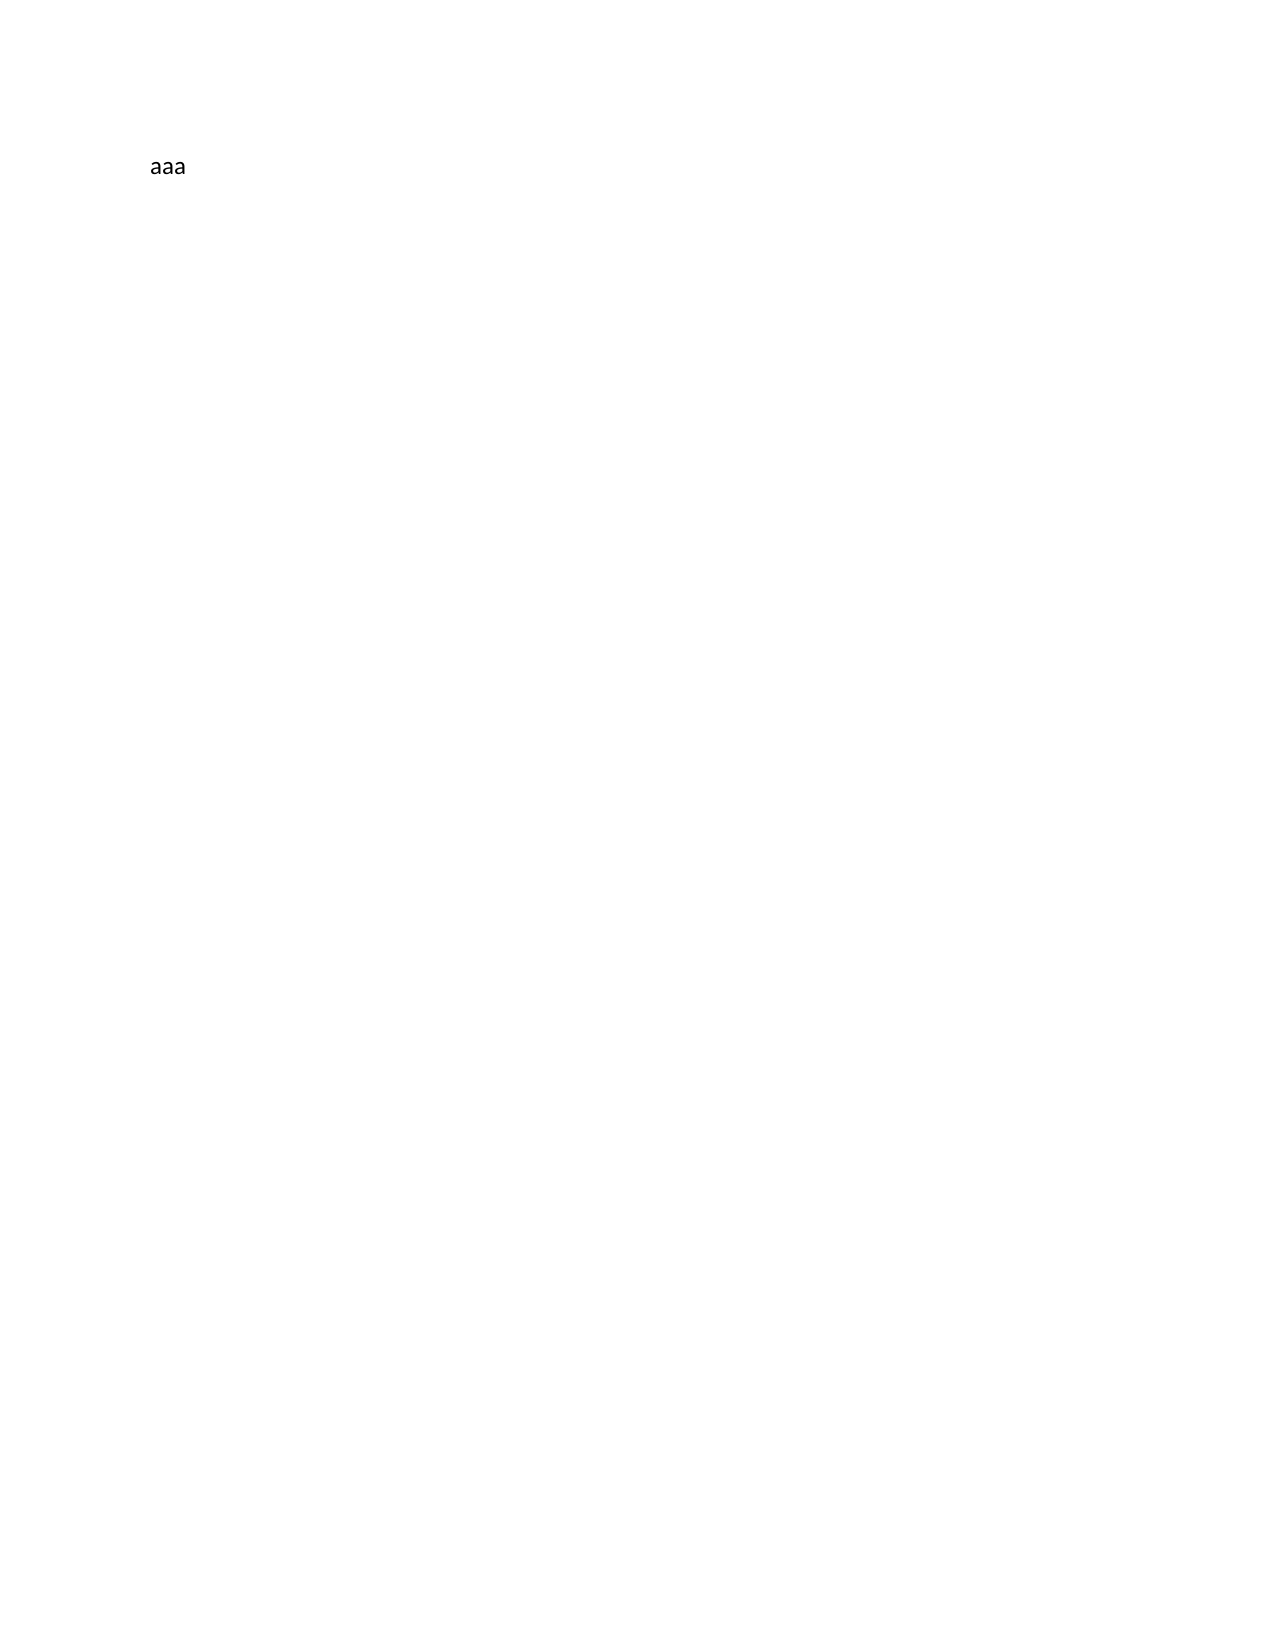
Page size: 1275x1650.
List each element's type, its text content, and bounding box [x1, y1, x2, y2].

text aaa [150, 150, 1125, 181]
